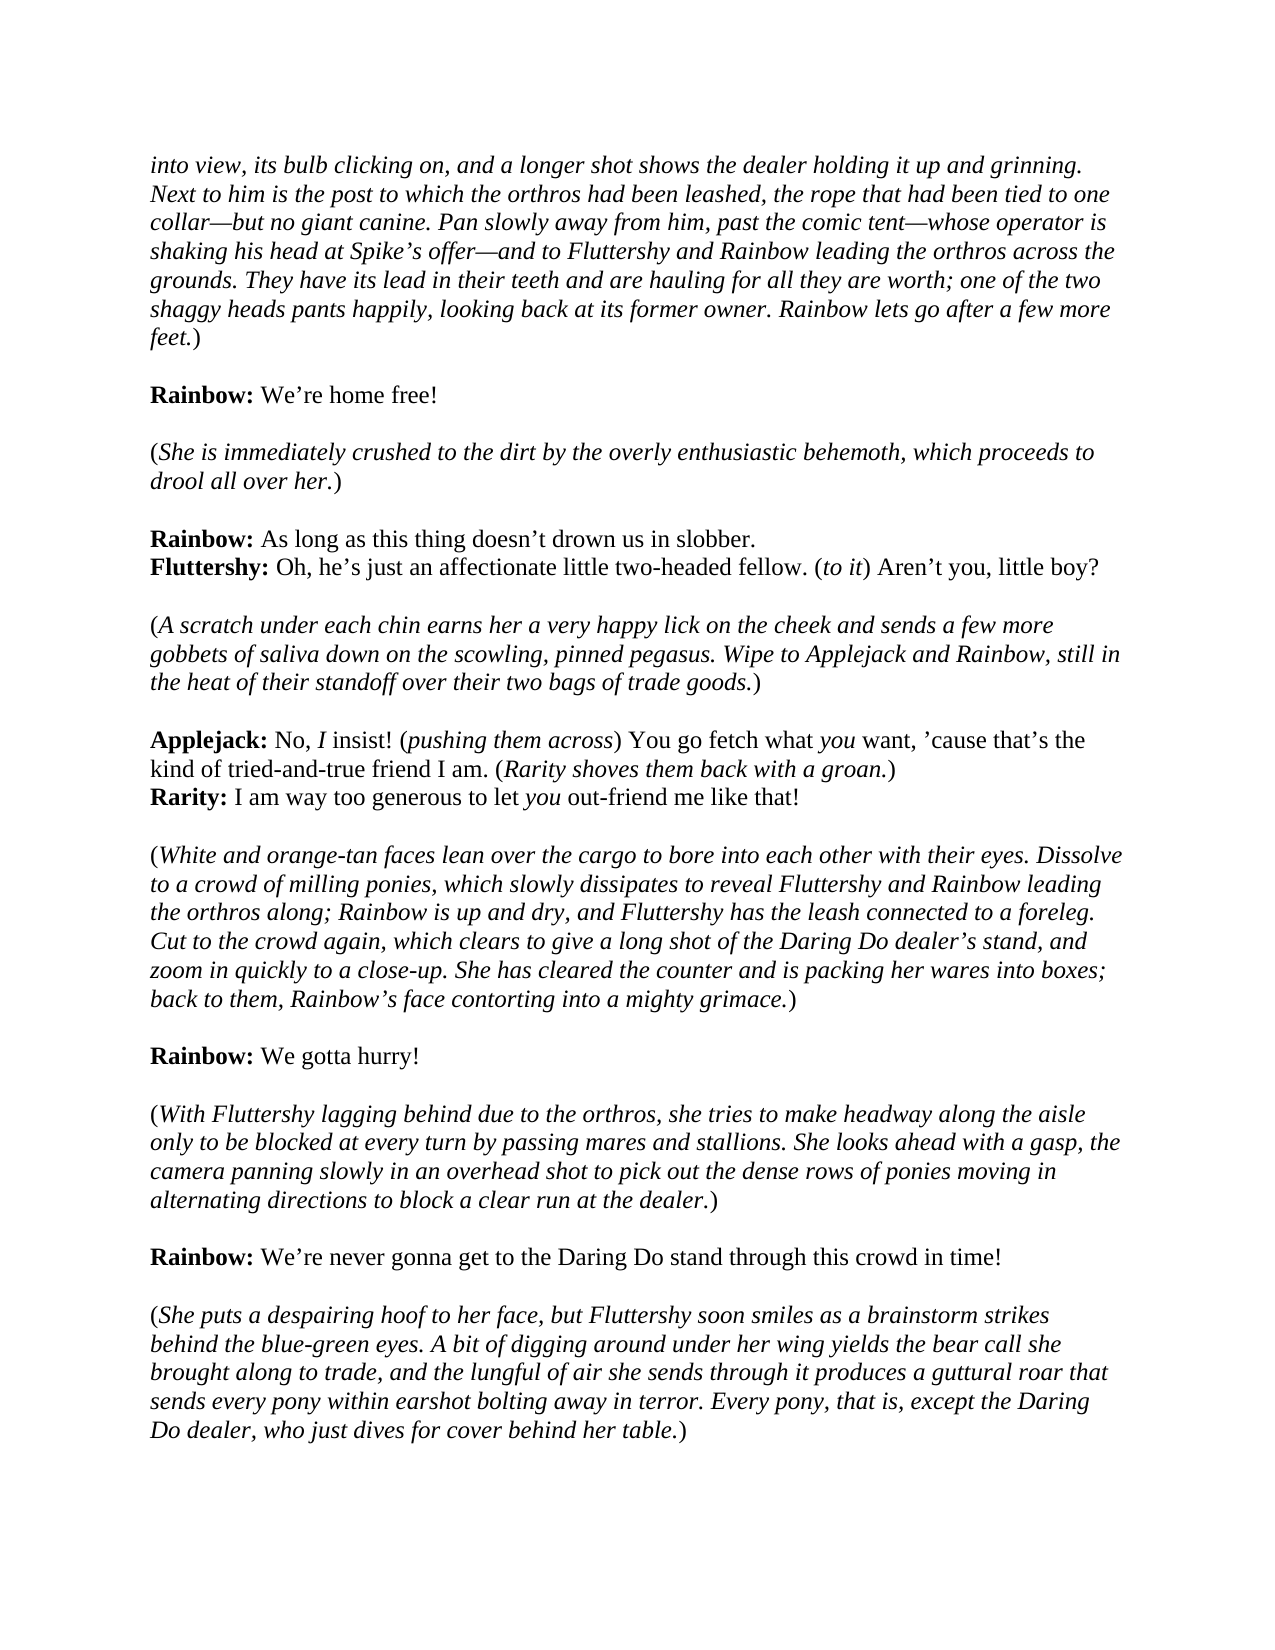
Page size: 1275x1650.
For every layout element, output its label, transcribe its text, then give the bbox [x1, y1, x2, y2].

text Applejack: No, I insist! (pushing them across) You go fetch what you want, ’cause that’s the kind of tried-and-true friend I am. (Rarity shoves them back with a groan.) [150, 725, 1125, 782]
text (White and orange-tan faces lean over the cargo to bore into each other with their eyes. Dissolve to a crowd of milling ponies, which slowly dissipates to reveal Fluttershy and Rainbow leading the orthros along; Rainbow is up and dry, and Fluttershy has the leash connected to a foreleg. Cut to the crowd again, which clears to give a long shot of the Daring Do dealer’s stand, and zoom in quickly to a close-up. She has cleared the counter and is packing her wares into boxes; back to them, Rainbow’s face contorting into a mighty grimace.) [150, 840, 1125, 1012]
text Fluttershy: Oh, he’s just an affectionate little two-headed fellow. (to it) Aren’t you, little boy? [150, 552, 1125, 581]
text Rainbow: We’re home free! [150, 380, 1125, 409]
text (She puts a despairing hoof to her face, but Fluttershy soon smiles as a brainstorm strikes behind the blue-green eyes. A bit of digging around under her wing yields the bear call she brought along to trade, and the lungful of air she sends through it produces a guttural roar that sends every pony within earshot bolting away in terror. Every pony, that is, except the Daring Do dealer, who just dives for cover behind her table.) [150, 1300, 1125, 1444]
text Rainbow: We gotta hurry! [150, 1041, 1125, 1070]
text Rarity: I am way too generous to let you out-friend me like that! [150, 782, 1125, 811]
text (With Fluttershy lagging behind due to the orthros, she tries to make headway along the aisle only to be blocked at every turn by passing mares and stallions. She looks ahead with a gasp, the camera panning slowly in an overhead shot to pick out the dense rows of ponies moving in alternating directions to block a clear run at the dealer.) [150, 1099, 1125, 1214]
text (She is immediately crushed to the dirt by the overly enthusiastic behemoth, which proceeds to drool all over her.) [150, 437, 1125, 495]
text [150, 150, 1125, 351]
text (A scratch under each chin earns her a very happy lick on the cheek and sends a few more gobbets of saliva down on the scowling, pinned pegasus. Wipe to Applejack and Rainbow, still in the heat of their standoff over their two bags of trade goods.) [150, 610, 1125, 696]
text Rainbow: As long as this thing doesn’t drown us in slobber. [150, 524, 1125, 552]
text Rainbow: We’re never gonna get to the Daring Do stand through this crowd in time! [150, 1242, 1125, 1271]
